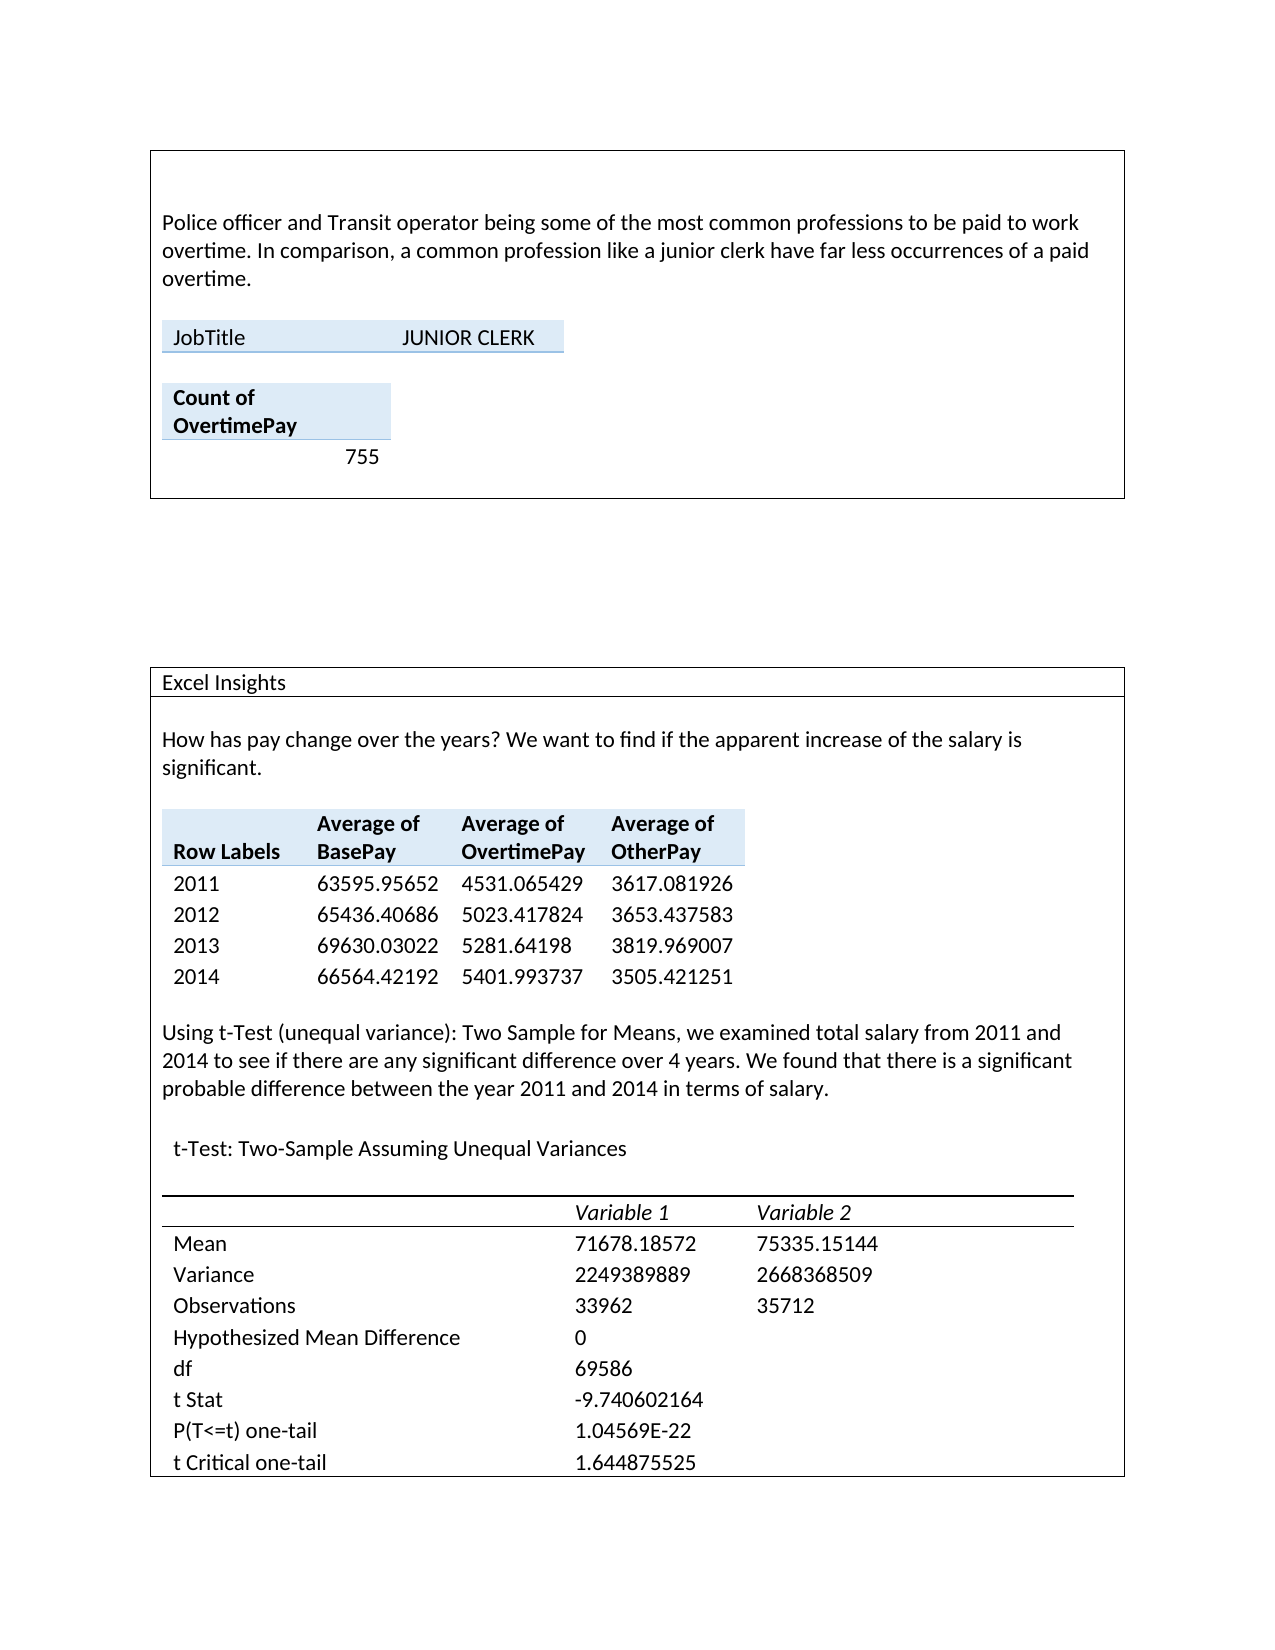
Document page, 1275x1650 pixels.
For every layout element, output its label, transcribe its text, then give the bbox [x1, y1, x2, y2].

table_header Excel Insights [151, 668, 1124, 696]
